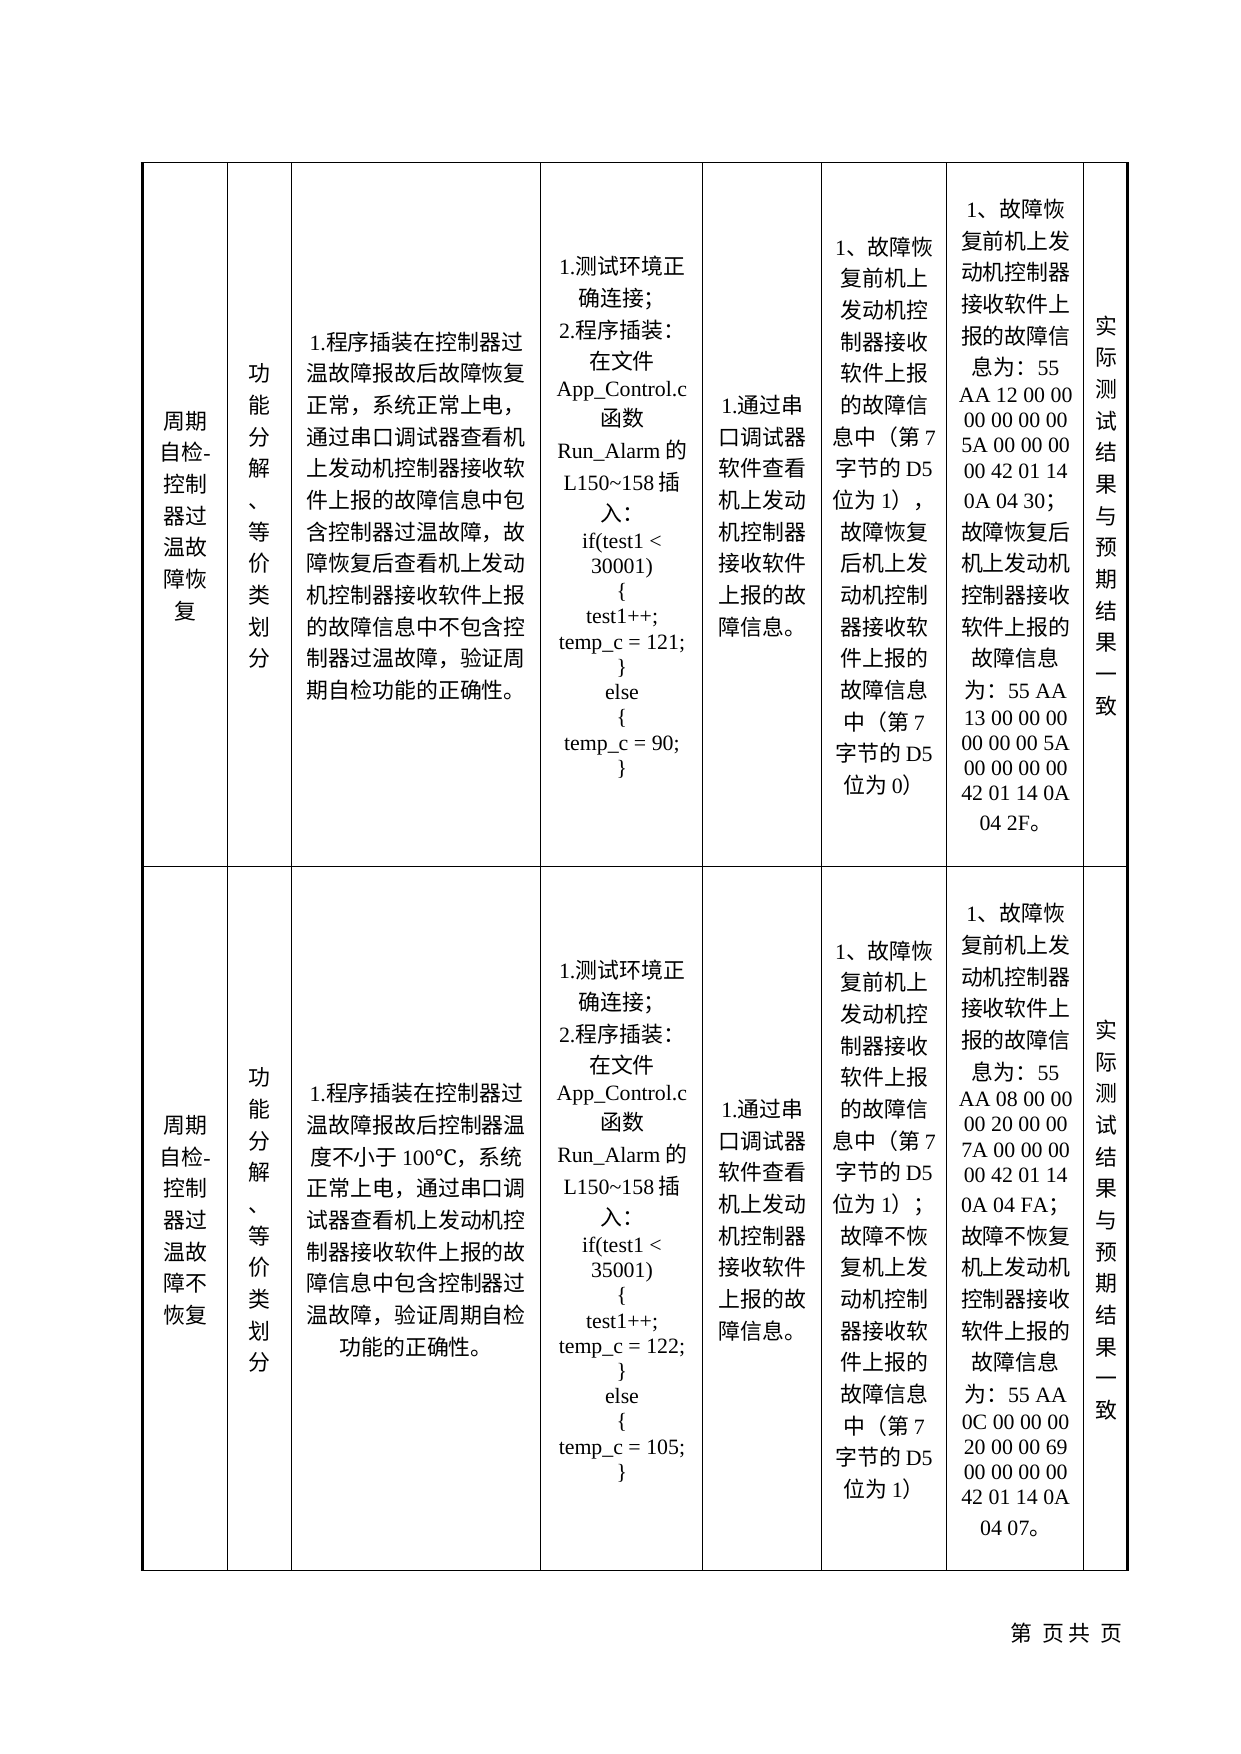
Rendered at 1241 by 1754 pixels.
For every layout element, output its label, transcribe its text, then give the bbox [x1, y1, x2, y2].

table_cell 1、故障恢复前机上发动机控制器接收软件上报的故障信息中（第7字节的D5位为1），故障恢复后机上发动机控制器接收软件上报的故障信息中（第7字节的D5位为0） [822, 163, 946, 866]
table_cell 1、故障恢复前机上发动机控制器接收软件上报的故障信息为：55 AA 08 00 00 00 20 00 00 7A 00 00 00 00 42 01 14 0A 04 FA；故障不恢复机上发动机控制器接收软件上报的故障信息为：55 AA 0C 00 00 00 20 00 00 69 00 00 00 00 42 01 14 0A 04 07。 [947, 867, 1083, 1570]
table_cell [703, 867, 821, 1570]
table_cell 周期自检-控制器过温故障不恢复 [144, 867, 227, 1570]
table_cell 功能分解、等价类划分 [228, 163, 291, 866]
table_cell 周期自检-控制器过温故障恢复 [144, 163, 227, 866]
table_cell 实际测试结果与预期结果一致 [1084, 867, 1126, 1570]
table_cell 功能分解、等价类划分 [228, 867, 291, 1570]
table_cell 1.测试环境正确连接； 2.程序插装：在文件App_Control.c函数Run_Alarm的L150~158插入： if(test1 < 35001) { test1++; temp_c = 122; } else { temp_c = 105; } [541, 867, 702, 1570]
table_cell 1、故障恢复前机上发动机控制器接收软件上报的故障信息为：55 AA 12 00 00 00 00 00 00 5A 00 00 00 00 42 01 14 0A 04 30；故障恢复后机上发动机控制器接收软件上报的故障信息为：55 AA 13 00 00 00 00 00 00 5A 00 00 00 00 42 01 14 0A 04 2F。 [947, 163, 1083, 866]
table_cell 1.程序插装在控制器过温故障报故后故障恢复正常，系统正常上电，通过串口调试器查看机上发动机控制器接收软件上报的故障信息中包含控制器过温故障，故障恢复后查看机上发动机控制器接收软件上报的故障信息中不包含控制器过温故障，验证周期自检功能的正确性。 [292, 163, 540, 866]
table_cell 1、故障恢复前机上发动机控制器接收软件上报的故障信息中（第7字节的D5位为1）；故障不恢复机上发动机控制器接收软件上报的故障信息中（第7字节的D5位为1） [822, 867, 946, 1570]
table_cell 1.程序插装在控制器过温故障报故后控制器温度不小于100℃，系统正常上电，通过串口调试器查看机上发动机控制器接收软件上报的故障信息中包含控制器过温故障，验证周期自检功能的正确性。 [292, 867, 540, 1570]
table_cell 1.测试环境正确连接； 2.程序插装：在文件App_Control.c函数Run_Alarm的L150~158插入： if(test1 < 30001) { test1++; temp_c = 121; } else { temp_c = 90; } [541, 163, 702, 866]
table_cell 实际测试结果与预期结果一致 [1084, 163, 1126, 866]
table_cell 1.通过串口调试器软件查看机上发动机控制器接收软件上报的故障信息。 [703, 163, 821, 866]
